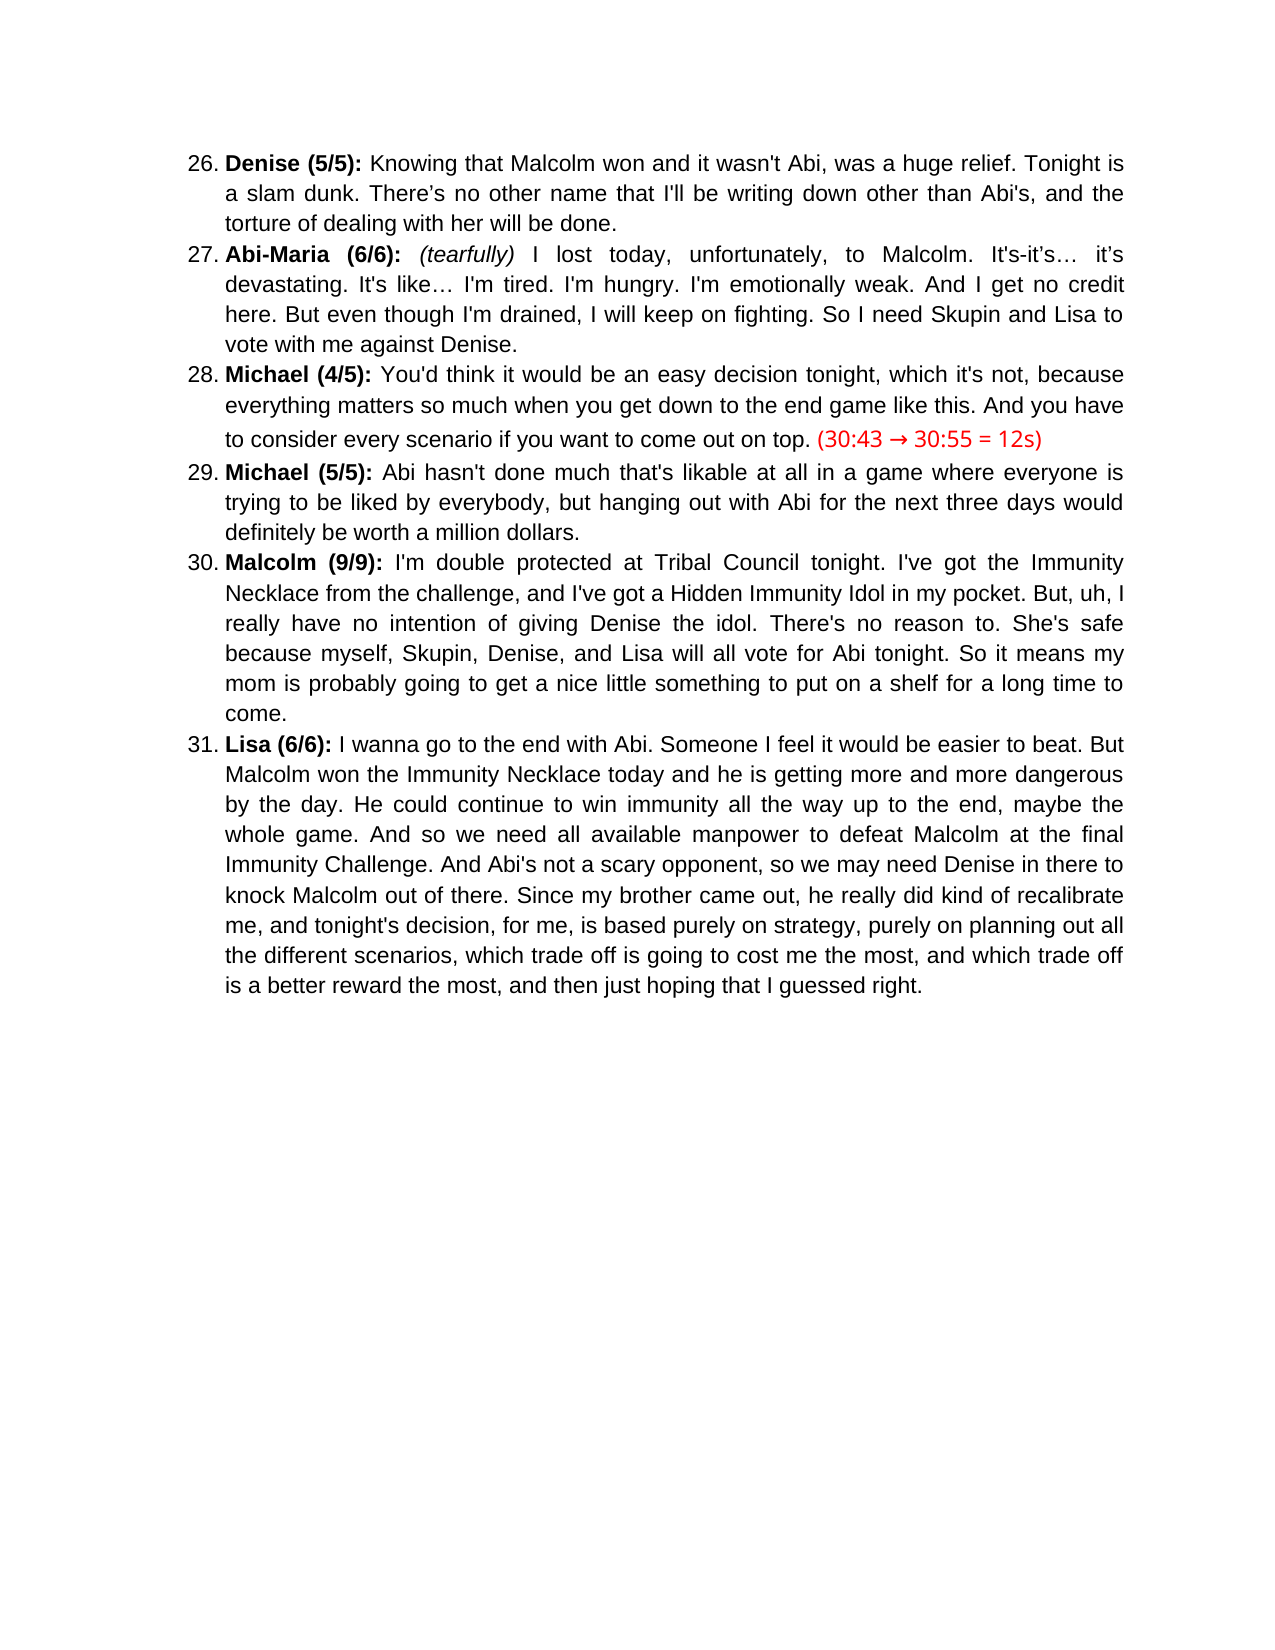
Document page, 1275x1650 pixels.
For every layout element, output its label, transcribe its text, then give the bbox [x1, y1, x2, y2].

list Michael (5/5): Abi hasn't done much that's likable at all in a game where everyone is trying to be liked by everybody, but hanging out with Abi for the next three days would definitely be worth a million dollars. [187, 459, 1125, 545]
list Abi-Maria (6/6): (tearfully) I lost today, unfortunately, to Malcolm. It's-it’s… it’s devastating. It's like… I'm tired. I'm hungry. I'm emotionally weak. And I get no credit here. But even though I'm drained, I will keep on fighting. So I need Skupin and Lisa to vote with me against Denise. [187, 241, 1125, 358]
list Denise (5/5): Knowing that Malcolm won and it wasn't Abi, was a huge relief. Tonight is a slam dunk. There’s no other name that I'll be writing down other than Abi's, and the torture of dealing with her will be done. [187, 150, 1125, 237]
list Lisa (6/6): I wanna go to the end with Abi. Someone I feel it would be easier to beat. But Malcolm won the Immunity Necklace today and he is getting more and more dangerous by the day. He could continue to win immunity all the way up to the end, maybe the whole game. And so we need all available manpower to defeat Malcolm at the final Immunity Challenge. And Abi's not a scary opponent, so we may need Denise in there to knock Malcolm out of there. Since my brother came out, he really did kind of recalibrate me, and tonight's decision, for me, is based purely on strategy, purely on planning out all the different scenarios, which trade off is going to cost me the most, and which trade off is a better reward the most, and then just hoping that I guessed right. [187, 731, 1125, 998]
list Michael (4/5): You'd think it would be an easy decision tonight, which it's not, because everything matters so much when you get down to the end game like this. And you have to consider every scenario if you want to come out on top. (30:43 → 30:55 = 12s) [187, 361, 1125, 454]
list Malcolm (9/9): I'm double protected at Tribal Council tonight. I've got the Immunity Necklace from the challenge, and I've got a Hidden Immunity Idol in my pocket. But, uh, I really have no intention of giving Denise the idol. There's no reason to. She's safe because myself, Skupin, Denise, and Lisa will all vote for Abi tonight. So it means my mom is probably going to get a nice little something to put on a shelf for a long time to come. [187, 549, 1125, 727]
